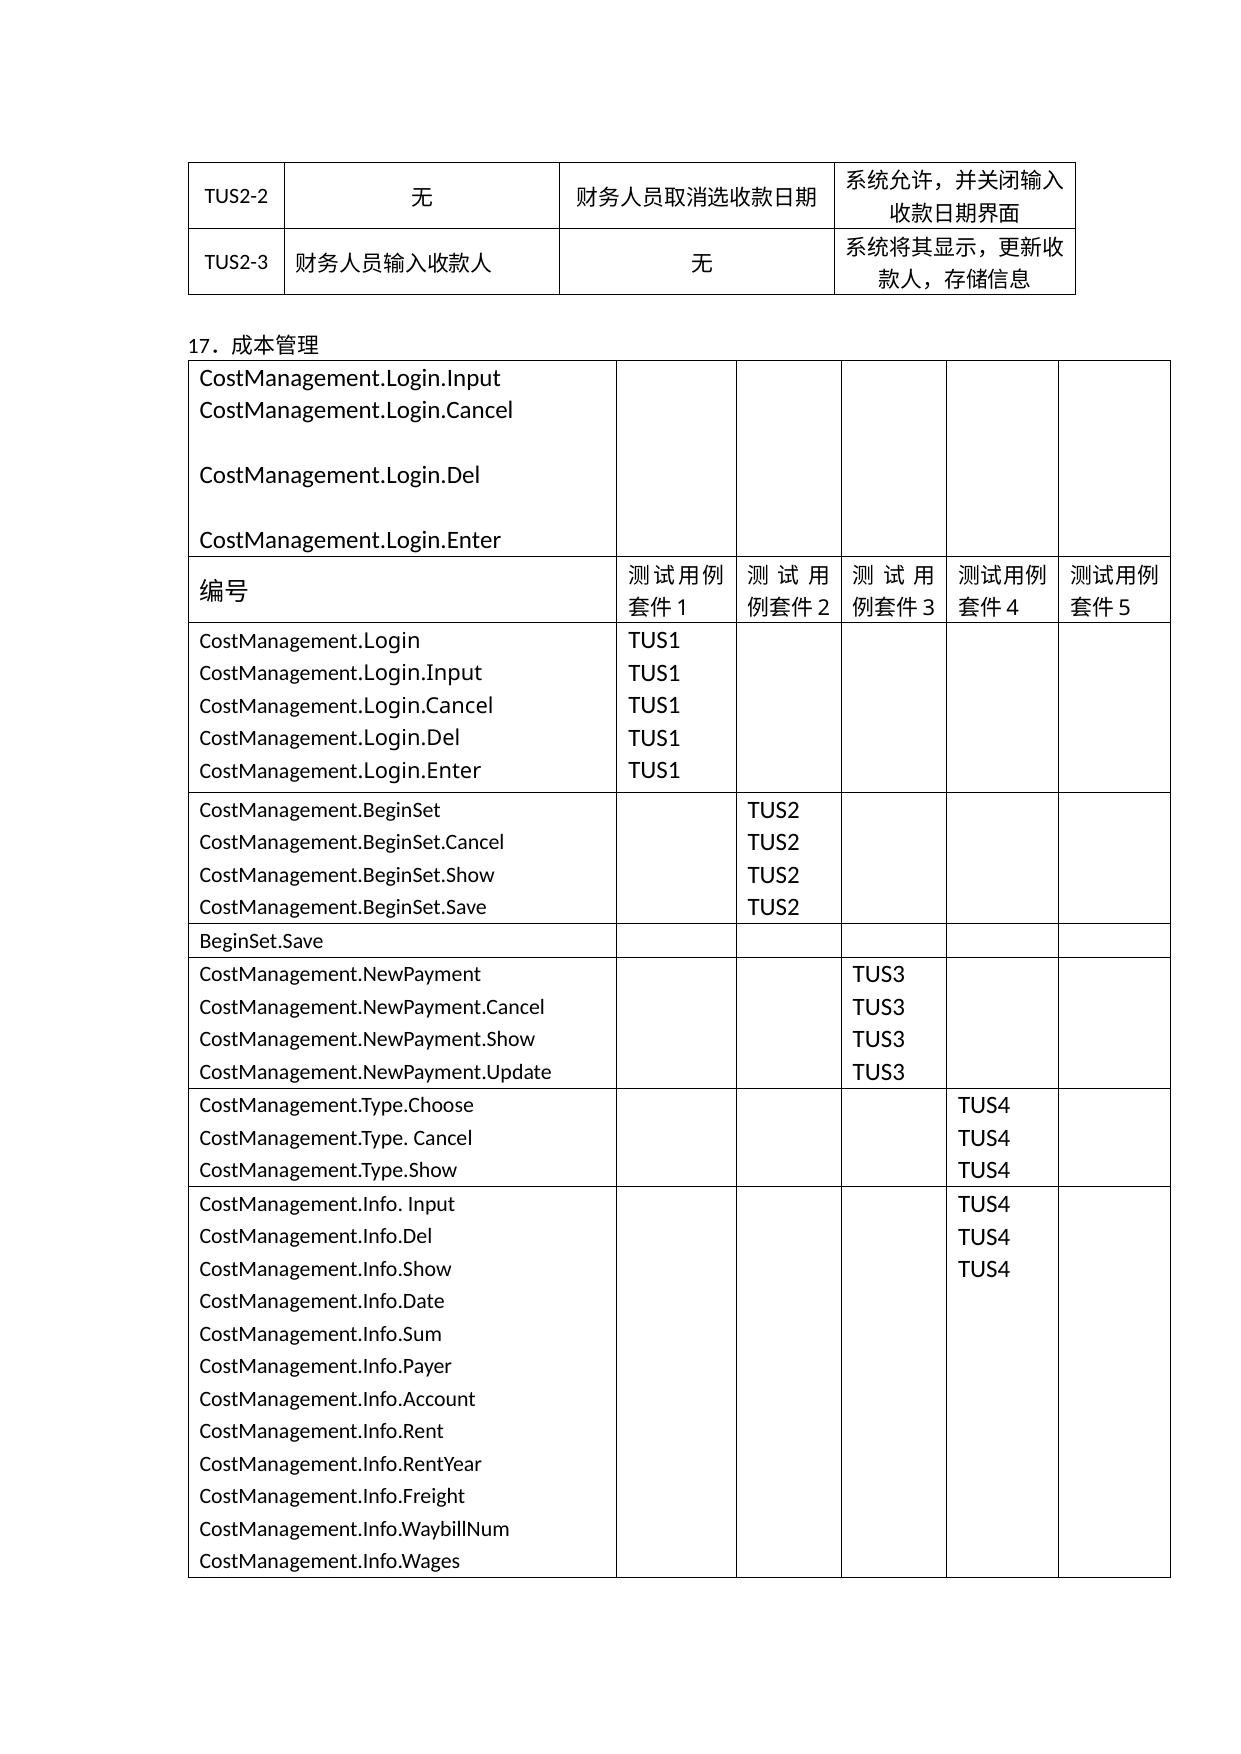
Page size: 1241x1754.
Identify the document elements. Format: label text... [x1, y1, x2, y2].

table_cell TUS2-2 [189, 163, 284, 228]
table_cell [737, 1089, 841, 1186]
table_cell TUS1 TUS1 TUS1 TUS1 TUS1 [617, 623, 736, 792]
table_cell 测试用例套件1 [617, 557, 736, 622]
table_cell 系统将其显示，更新收款人，存储信息 [835, 229, 1075, 294]
table_header [842, 361, 946, 556]
table_cell TUS4 TUS4 TUS4 [947, 1089, 1058, 1186]
table_cell 无 [560, 229, 834, 294]
table_cell 测试用例套件5 [1059, 557, 1170, 622]
table_cell 测试用例套件2 [737, 557, 841, 622]
table_cell [617, 1089, 736, 1186]
table_cell [1059, 924, 1170, 957]
table_cell 编号 [189, 557, 616, 622]
table_cell [737, 958, 841, 1088]
table_cell CostManagement.NewPayment CostManagement.NewPayment.Cancel CostManagement.NewPayment.Show CostManagement.NewPayment.Update [189, 958, 616, 1088]
table_header [617, 361, 736, 556]
table_cell BeginSet.Save [189, 924, 616, 957]
table_cell TUS2-3 [189, 229, 284, 294]
table_cell [617, 924, 736, 957]
table_cell 财务人员输入收款人 [285, 229, 559, 294]
table_cell [947, 924, 1058, 957]
table_cell [1059, 793, 1170, 923]
table_cell [947, 793, 1058, 923]
table_cell [842, 623, 946, 792]
table_cell CostManagement.Login CostManagement.Login.Input CostManagement.Login.Cancel CostManagement.Login.Del CostManagement.Login.Enter [189, 623, 616, 792]
table_cell [617, 958, 736, 1088]
table_cell CostManagement.Type.Choose CostManagement.Type. Cancel CostManagement.Type.Show [189, 1089, 616, 1186]
table_cell [1059, 1089, 1170, 1186]
table_cell 无 [285, 163, 559, 228]
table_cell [189, 1187, 616, 1577]
table_cell [947, 623, 1058, 792]
table_cell [617, 793, 736, 923]
table_header [947, 361, 1058, 556]
table_cell TUS4 TUS4 TUS4 TUS4 [947, 1187, 1058, 1577]
table_cell [617, 1187, 736, 1577]
table_cell CostManagement.BeginSet CostManagement.BeginSet.Cancel CostManagement.BeginSet.Show CostManagement.BeginSet.Save [189, 793, 616, 923]
table_cell [1059, 623, 1170, 792]
table_cell [842, 793, 946, 923]
table_cell [947, 958, 1058, 1088]
table_cell 测试用例套件3 [842, 557, 946, 622]
table_cell 系统允许，并关闭输入收款日期界面 [835, 163, 1075, 228]
table_cell TUS2 TUS2 TUS2 TUS2 [737, 793, 841, 923]
table_cell 测试用例套件4 [947, 557, 1058, 622]
table_header [737, 361, 841, 556]
text 17．成本管理 [187, 328, 1053, 360]
table_cell [737, 924, 841, 957]
table_cell TUS3 TUS3 TUS3 TUS3 [842, 958, 946, 1088]
table_cell [1059, 958, 1170, 1088]
table_cell [842, 1187, 946, 1577]
table_cell [842, 1089, 946, 1186]
table_cell [737, 1187, 841, 1577]
table_cell [1059, 1187, 1170, 1577]
table_header CostManagement.Login.Input CostManagement.Login.Cancel CostManagement.Login.Del CostManagement.Login.Enter [189, 361, 616, 556]
table_cell 财务人员取消选收款日期 [560, 163, 834, 228]
table_header [1059, 361, 1170, 556]
table_cell [737, 623, 841, 792]
table_cell [842, 924, 946, 957]
